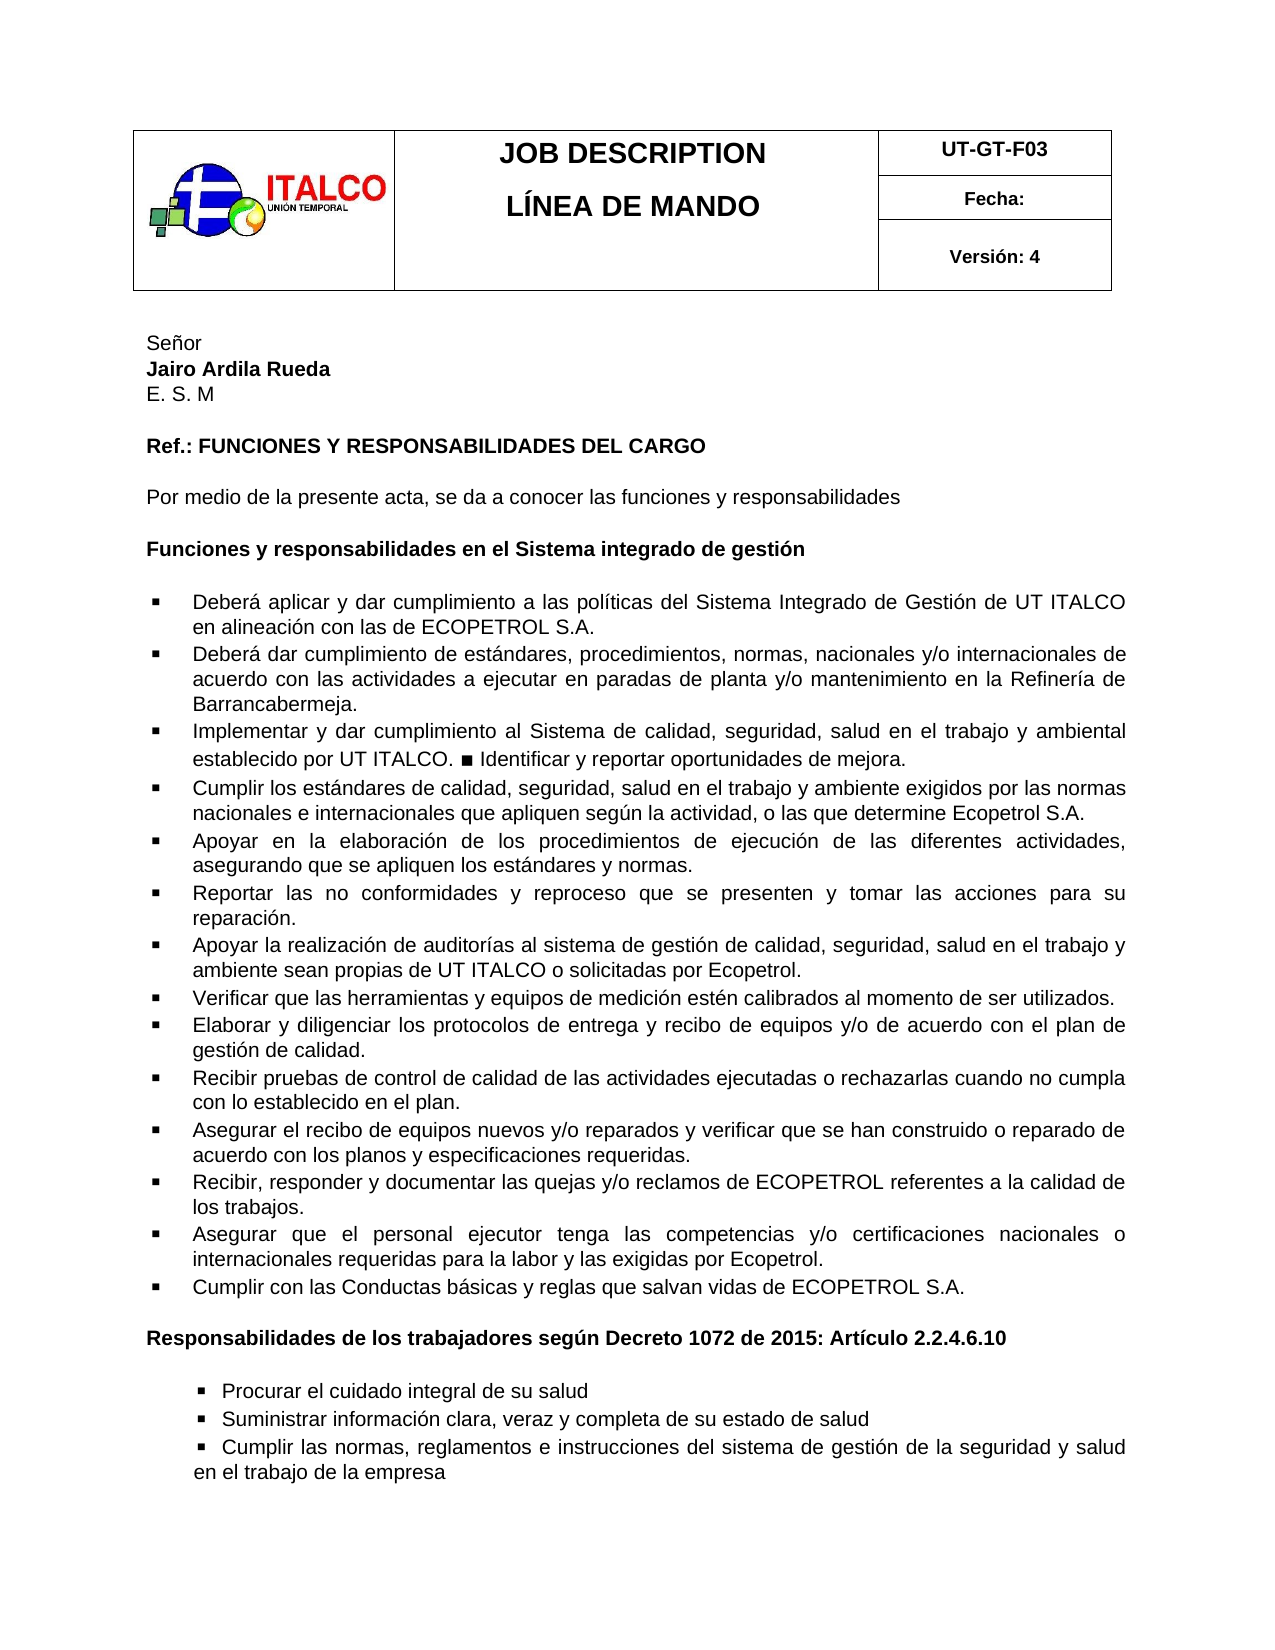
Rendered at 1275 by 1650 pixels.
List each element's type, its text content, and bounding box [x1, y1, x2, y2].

text E. S. M [146, 382, 1128, 406]
list Elaborar y diligenciar los protocolos de entrega y recibo de equipos y/o de acuerdo con el plan de gestión de calidad. [148, 1013, 1128, 1062]
picture [146, 162, 394, 239]
list Apoyar en la elaboración de los procedimientos de ejecución de las diferentes actividades, asegurando que se apliquen los estándares y normas. [148, 828, 1128, 877]
list Cumplir los estándares de calidad, seguridad, salud en el trabajo y ambiente exigidos por las normas nacionales e internacionales que apliquen según la actividad, o las que determine Ecopetrol S.A. [148, 776, 1128, 825]
subtitle Responsabilidades de los trabajadores según Decreto 1072 de 2015: Artículo 2.2.4.6.10 [146, 1326, 1128, 1350]
list Recibir, responder y documentar las quejas y/o reclamos de ECOPETROL referentes a la calidad de los trabajos. [148, 1170, 1128, 1219]
list Recibir pruebas de control de calidad de las actividades ejecutadas o rechazarlas cuando no cumpla con lo establecido en el plan. [148, 1065, 1128, 1114]
list Apoyar la realización de auditorías al sistema de gestión de calidad, seguridad, salud en el trabajo y ambiente sean propias de UT ITALCO o solicitadas por Ecopetrol. [148, 933, 1128, 982]
list Reportar las no conformidades y reproceso que se presenten y tomar las acciones para su reparación. [148, 881, 1128, 929]
list Deberá dar cumplimiento de estándares, procedimientos, normas, nacionales y/o internacionales de acuerdo con las actividades a ejecutar en paradas de planta y/o mantenimiento en la Refinería de Barrancabermeja. [148, 642, 1128, 715]
text Jairo Ardila Rueda [146, 356, 1128, 380]
list Asegurar el recibo de equipos nuevos y/o reparados y verificar que se han construido o reparado de acuerdo con los planos y especificaciones requeridas. [148, 1118, 1128, 1166]
list Procurar el cuidado integral de su salud [193, 1379, 1128, 1403]
text Por medio de la presente acta, se da a conocer las funciones y responsabilidades [146, 485, 1128, 509]
list Cumplir las normas, reglamentos e instrucciones del sistema de gestión de la seguridad y salud en el trabajo de la empresa [193, 1435, 1128, 1483]
list Verificar que las herramientas y equipos de medición estén calibrados al momento de ser utilizados. [148, 985, 1128, 1009]
subtitle Funciones y responsabilidades en el Sistema integrado de gestión [146, 536, 1128, 560]
list Deberá aplicar y dar cumplimiento a las políticas del Sistema Integrado de Gestión de UT ITALCO en alineación con las de ECOPETROL S.A. [148, 590, 1128, 638]
list Implementar y dar cumplimiento al Sistema de calidad, seguridad, salud en el trabajo y ambiental establecido por UT ITALCO. ▪ Identificar y reportar oportunidades de mejora. [148, 719, 1128, 772]
list Cumplir con las Conductas básicas y reglas que salvan vidas de ECOPETROL S.A. [148, 1274, 1128, 1299]
text Ref.: FUNCIONES Y RESPONSABILIDADES DEL CARGO [146, 433, 1128, 457]
list Asegurar que el personal ejecutor tenga las competencias y/o certificaciones nacionales o internacionales requeridas para la labor y las exigidas por Ecopetrol. [148, 1222, 1128, 1271]
text Señor [146, 331, 1128, 355]
list Suministrar información clara, veraz y completa de su estado de salud [193, 1407, 1128, 1431]
